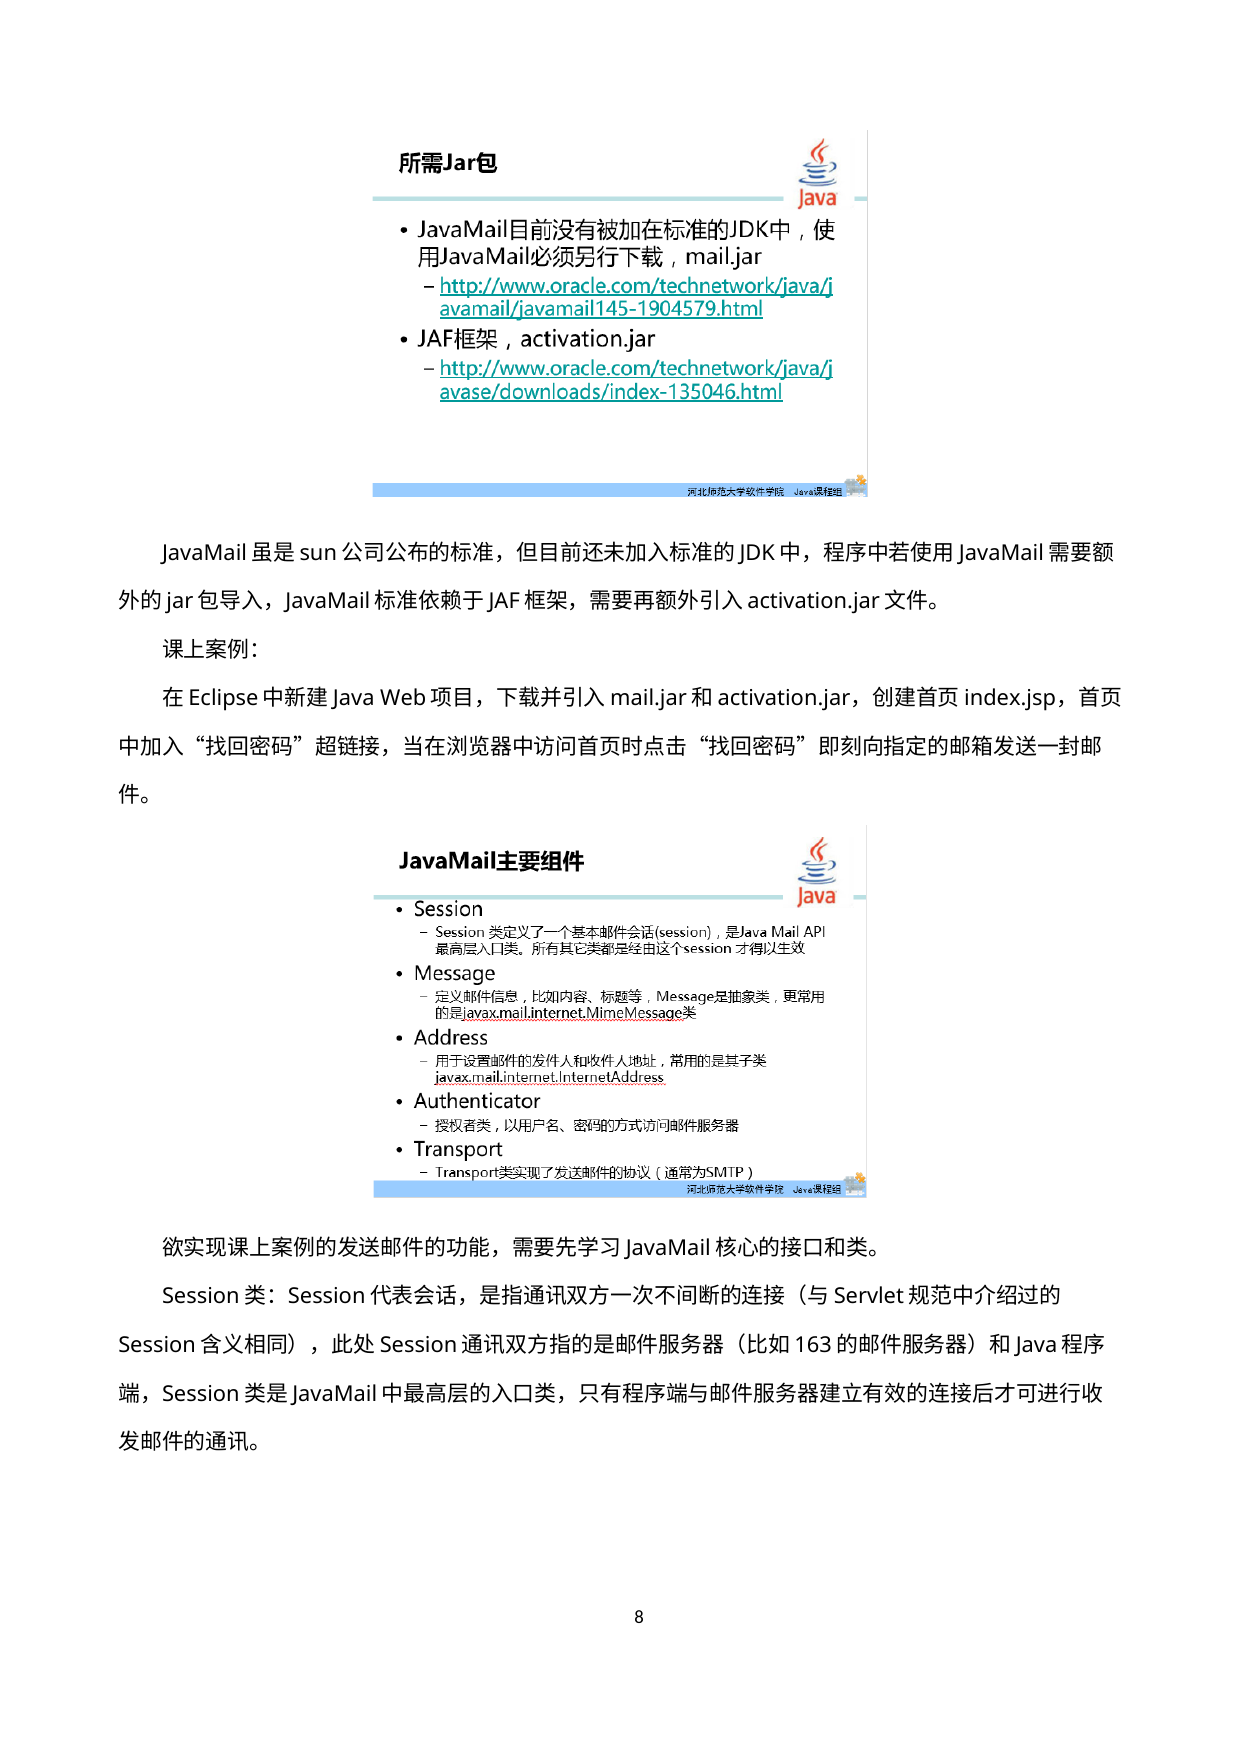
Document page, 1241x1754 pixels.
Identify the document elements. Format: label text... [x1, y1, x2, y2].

text 课上案例： [118, 631, 1122, 664]
picture [373, 825, 867, 1198]
text 在Eclipse中新建Java Web项目，下载并引入mail.jar和activation.jar，创建首页index.jsp，首页中加入“找回密码”超链接，当在浏览器中访问首页时点击“找回密码”即刻向指定的邮箱发送一封邮件。 [118, 679, 1122, 809]
text Session类：Session代表会话，是指通讯双方一次不间断的连接（与Servlet规范中介绍过的Session含义相同），此处Session通讯双方指的是邮件服务器（比如163的邮件服务器）和Java程序端，Session类是JavaMail中最高层的入口类，只有程序端与邮件服务器建立有效的连接后才可进行收发邮件的通讯。 [118, 1278, 1122, 1456]
text JavaMail虽是sun公司公布的标准，但目前还未加入标准的JDK中，程序中若使用JavaMail需要额外的jar包导入，JavaMail标准依赖于JAF框架，需要再额外引入activation.jar文件。 [118, 534, 1122, 615]
picture [372, 130, 868, 497]
text 欲实现课上案例的发送邮件的功能，需要先学习JavaMail核心的接口和类。 [118, 1229, 1122, 1262]
